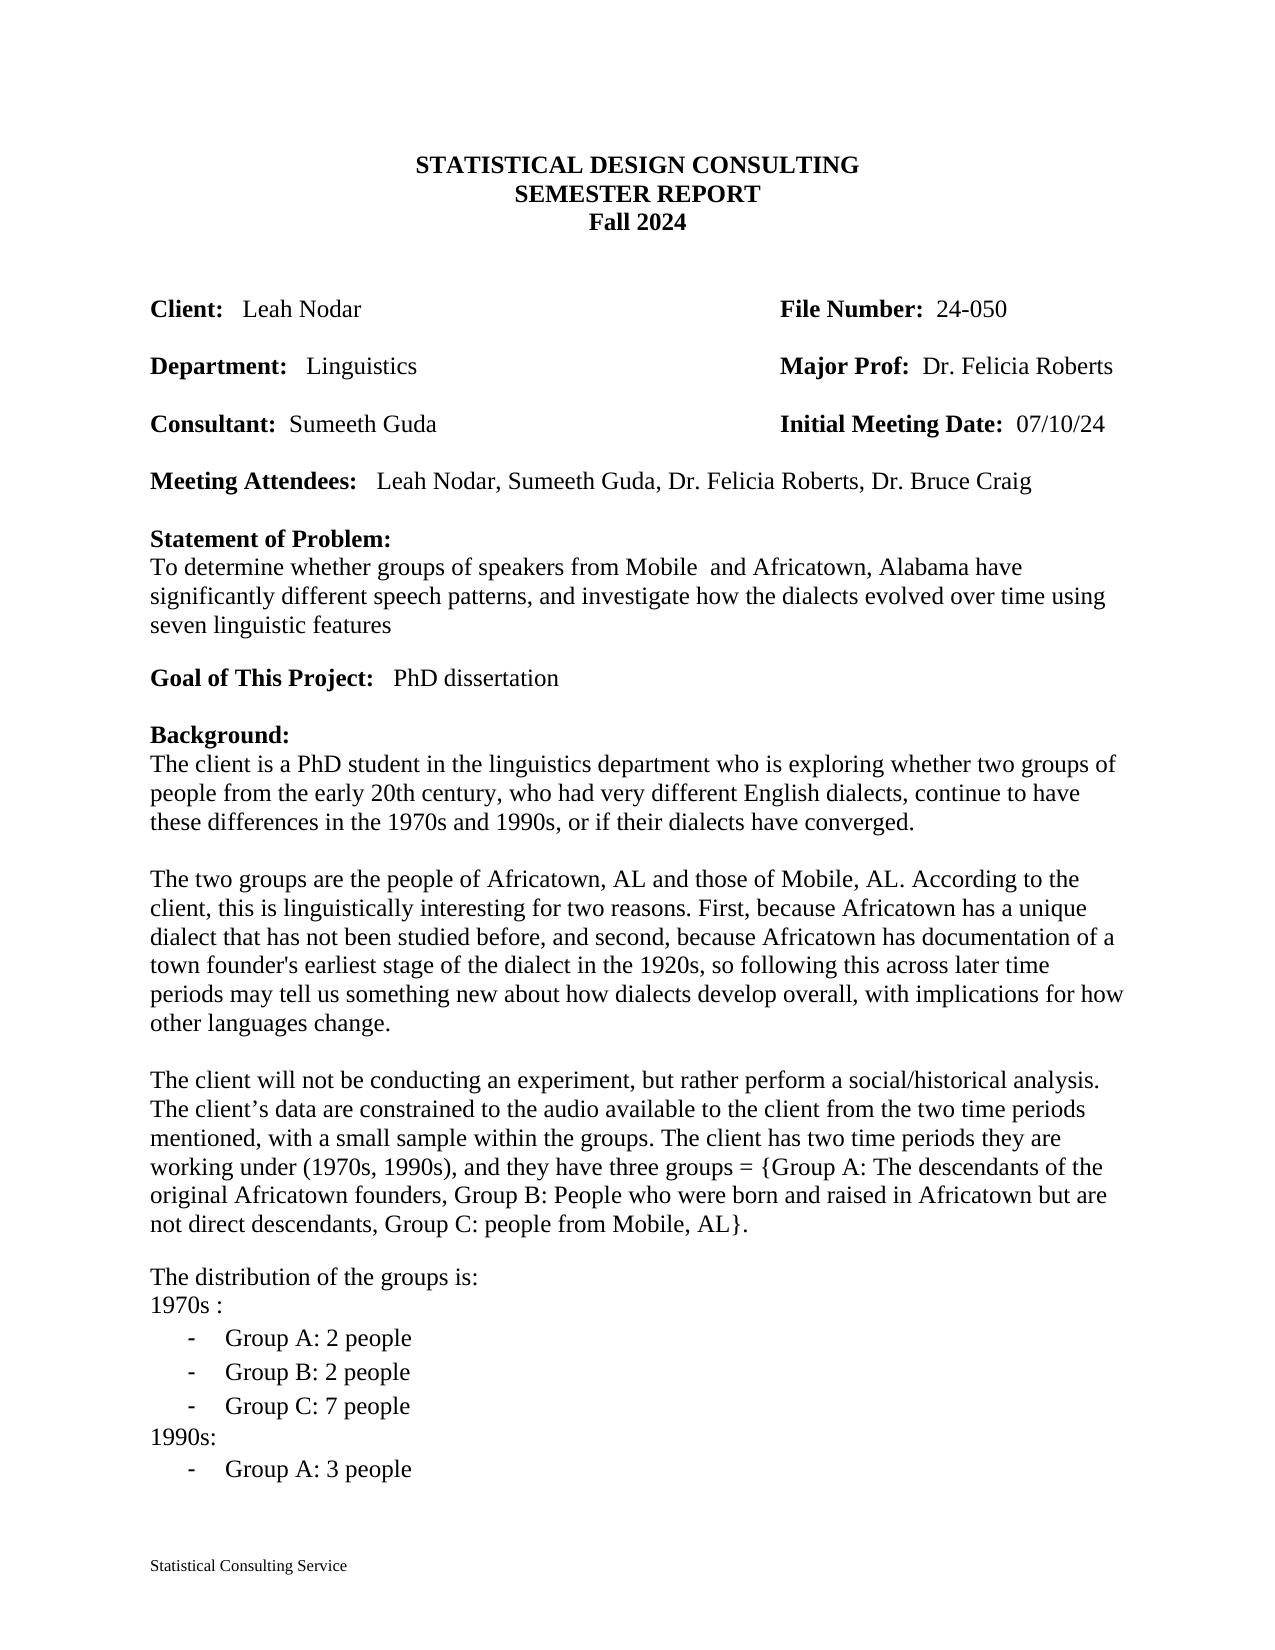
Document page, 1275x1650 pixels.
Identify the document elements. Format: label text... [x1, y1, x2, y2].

text Goal of This Project: PhD dissertation [150, 663, 1125, 692]
text The client will not be conducting an experiment, but rather perform a social/historical analysis. The client’s data are constrained to the audio available to the client from the two time periods mentioned, with a small sample within the groups. The client has two time periods they are working under (1970s, 1990s), and they have three groups = {Group A: The descendants of the original Africatown founders, Group B: People who were born and raised in Africatown but are not direct descendants, Group C: people from Mobile, AL}. [150, 1065, 1125, 1238]
text Statistical Design Consulting [150, 150, 1125, 179]
text To determine whether groups of speakers from Mobile and Africatown, Alabama have significantly different speech patterns, and investigate how the dialects evolved over time using seven linguistic features [150, 552, 1125, 639]
text 1970s : [150, 1291, 1125, 1319]
text Meeting Attendees: Leah Nodar, Sumeeth Guda, Dr. Felicia Roberts, Dr. Bruce Craig [150, 466, 1125, 495]
list Group B: 2 people [187, 1353, 1125, 1387]
text Background: [150, 720, 1125, 749]
text SEMESTER REPORT [150, 179, 1125, 207]
text The distribution of the groups is: [150, 1262, 1125, 1291]
text Department: Linguistics Major Prof: Dr. Felicia Roberts [150, 351, 1125, 380]
text Statement of Problem: [150, 524, 1125, 552]
text The two groups are the people of Africatown, AL and those of Mobile, AL. According to the client, this is linguistically interesting for two reasons. First, because Africatown has a unique dialect that has not been studied before, and second, because Africatown has documentation of a town founder's earliest stage of the dialect in the 1920s, so following this across later time periods may tell us something new about how dialects develop overall, with implications for how other languages change. [150, 864, 1125, 1037]
text The client is a PhD student in the linguistics department who is exploring whether two groups of people from the early 20th century, who had very different English dialects, continue to have these differences in the 1970s and 1990s, or if their dialects have converged. [150, 749, 1125, 835]
text Fall 2024 [150, 207, 1125, 236]
list Group A: 2 people [187, 1319, 1125, 1353]
text 1990s: [150, 1422, 1125, 1450]
list Group C: 7 people [187, 1387, 1125, 1422]
text Client: Leah Nodar File Number: 24-050 [150, 294, 1125, 322]
text Consultant: Sumeeth Guda Initial Meeting Date: 07/10/24 [150, 409, 1125, 437]
list Group A: 3 people [187, 1450, 1125, 1484]
